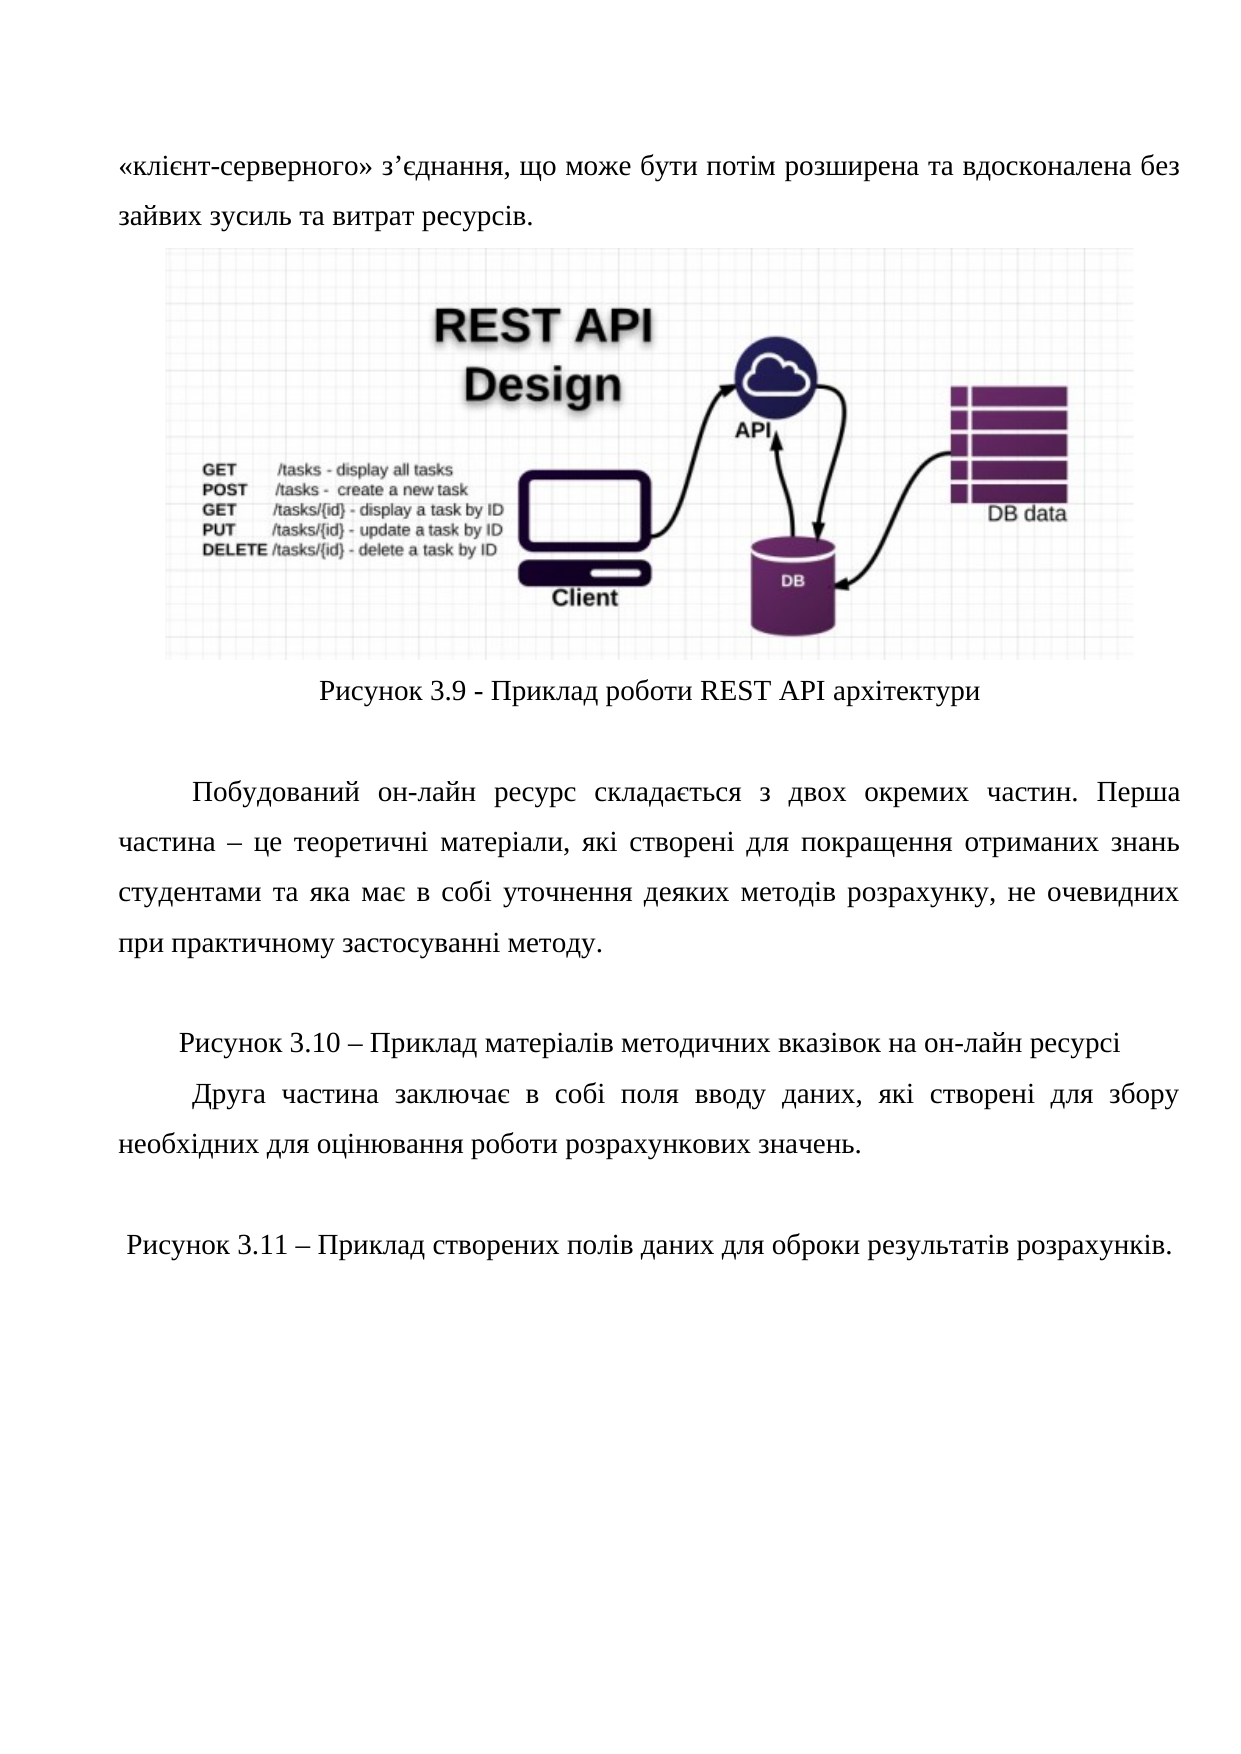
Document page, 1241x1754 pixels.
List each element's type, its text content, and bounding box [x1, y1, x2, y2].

text Рисунок 3.9 - Приклад роботи REST API архітектури [118, 673, 1181, 707]
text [118, 148, 1181, 232]
picture [165, 248, 1134, 660]
text Побудований он-лайн ресурс складається з двох окремих частин. Перша частина – це теоретичні матеріали, які створені для покращення отриманих знань студентами та яка має в собі уточнення деяких методів розрахунку, не очевидних при практичному застосуванні методу. [118, 774, 1181, 958]
text Рисунок 3.10 – Приклад матеріалів методичних вказівок на он-лайн ресурсі [118, 1026, 1181, 1059]
text Рисунок 3.11 – Приклад створених полів даних для оброки результатів розрахунків. [118, 1227, 1181, 1260]
text Друга частина заключає в собі поля вводу даних, які створені для збору необхідних для оцінювання роботи розрахункових значень. [118, 1076, 1181, 1160]
